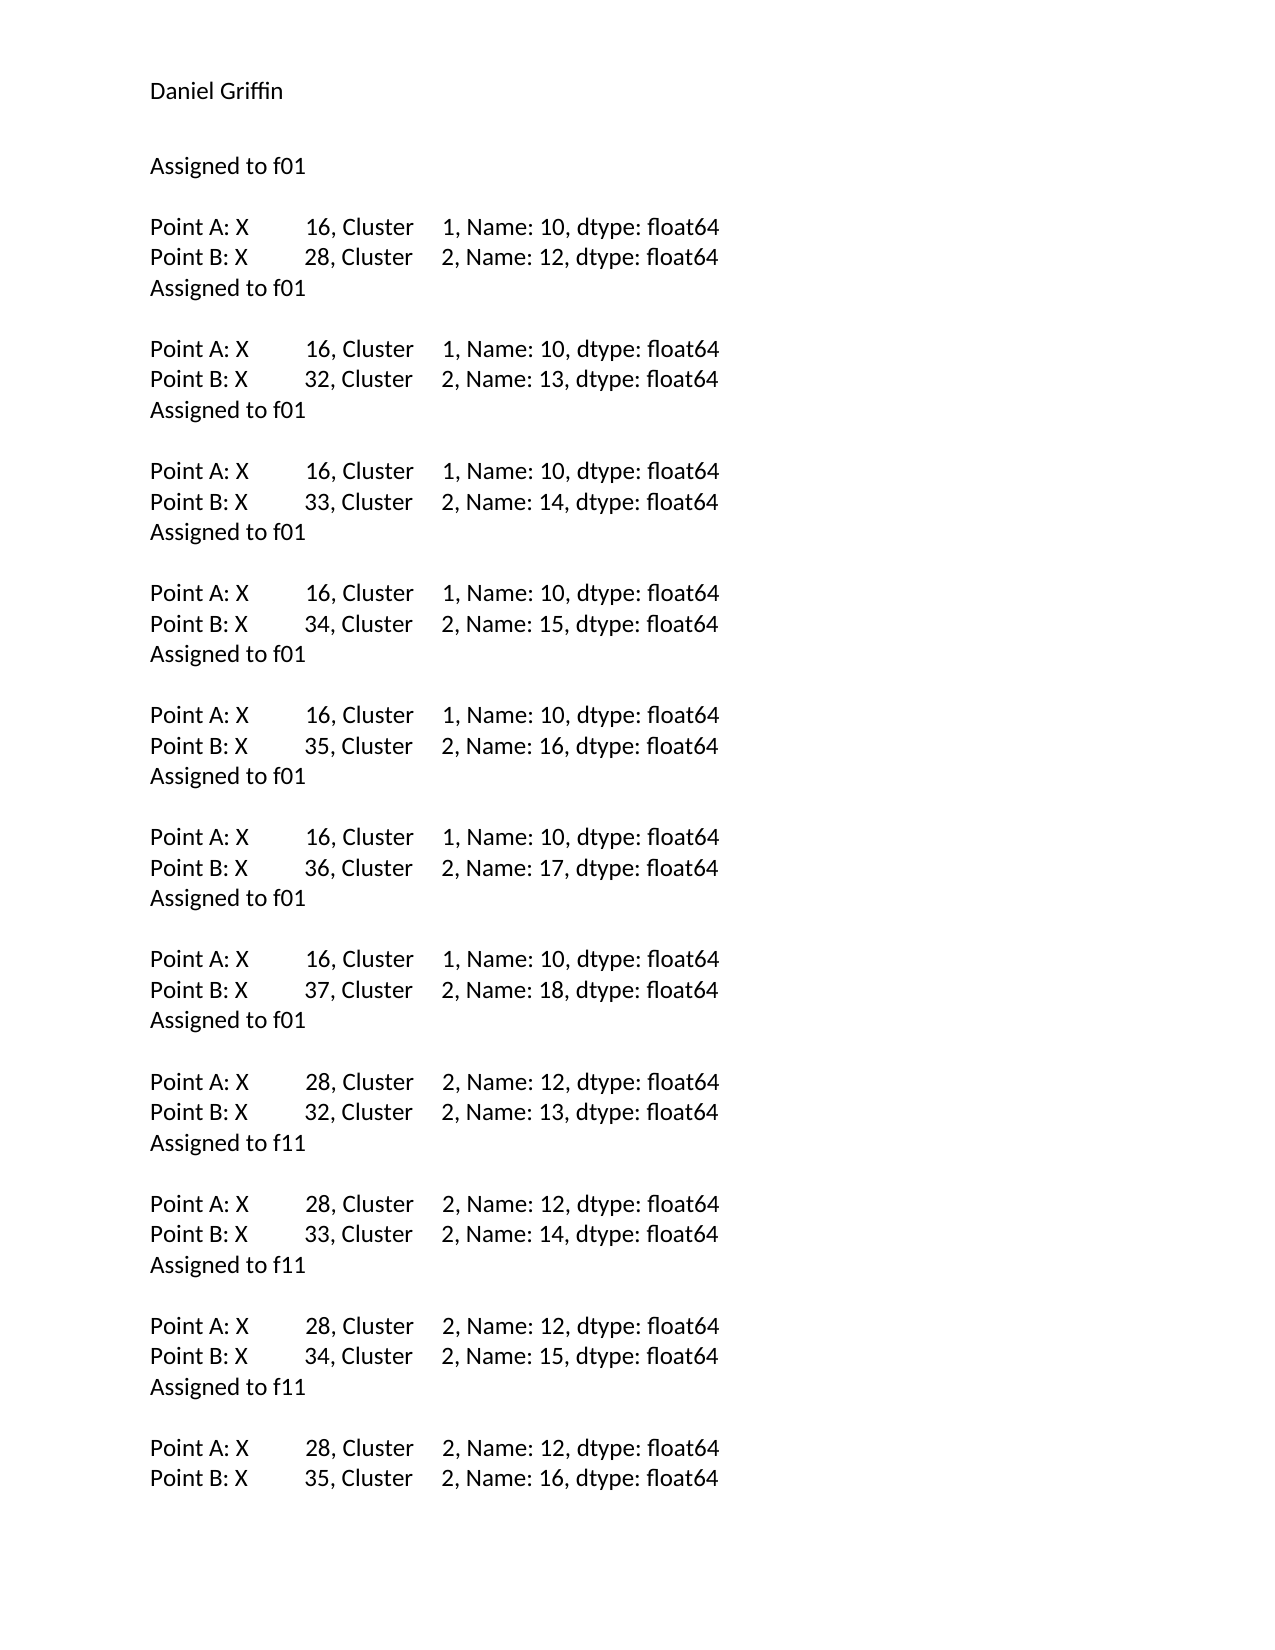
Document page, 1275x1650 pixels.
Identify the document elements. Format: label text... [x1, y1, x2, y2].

text Point B: X 37, Cluster 2, Name: 18, dtype: float64 [150, 974, 1125, 1004]
text Point B: X 28, Cluster 2, Name: 12, dtype: float64 [150, 242, 1125, 272]
text Assigned to f01 [150, 882, 1125, 913]
text Assigned to f01 [150, 1004, 1125, 1035]
text Point B: X 33, Cluster 2, Name: 14, dtype: float64 [150, 486, 1125, 516]
text Point A: X 16, Cluster 1, Name: 10, dtype: float64 [150, 211, 1125, 242]
text Assigned to f11 [150, 1127, 1125, 1157]
text Assigned to f11 [150, 1249, 1125, 1279]
text Point B: X 36, Cluster 2, Name: 17, dtype: float64 [150, 852, 1125, 882]
text Point B: X 34, Cluster 2, Name: 15, dtype: float64 [150, 1340, 1125, 1371]
text Point B: X 33, Cluster 2, Name: 14, dtype: float64 [150, 1218, 1125, 1249]
text Assigned to f11 [150, 1371, 1125, 1401]
text Assigned to f01 [150, 394, 1125, 425]
text Assigned to f01 [150, 638, 1125, 669]
text Point A: X 28, Cluster 2, Name: 12, dtype: float64 [150, 1066, 1125, 1096]
text Point B: X 32, Cluster 2, Name: 13, dtype: float64 [150, 364, 1125, 394]
text Point A: X 16, Cluster 1, Name: 10, dtype: float64 [150, 333, 1125, 364]
text Assigned to f01 [150, 272, 1125, 303]
text Point A: X 16, Cluster 1, Name: 10, dtype: float64 [150, 455, 1125, 486]
text Assigned to f01 [150, 516, 1125, 547]
text Point A: X 28, Cluster 2, Name: 12, dtype: float64 [150, 1310, 1125, 1340]
text Point A: X 16, Cluster 1, Name: 10, dtype: float64 [150, 821, 1125, 852]
text Assigned to f01 [150, 150, 1125, 181]
text Point A: X 28, Cluster 2, Name: 12, dtype: float64 [150, 1188, 1125, 1218]
text Point B: X 35, Cluster 2, Name: 16, dtype: float64 [150, 730, 1125, 760]
text Point B: X 34, Cluster 2, Name: 15, dtype: float64 [150, 608, 1125, 638]
text Point A: X 16, Cluster 1, Name: 10, dtype: float64 [150, 577, 1125, 608]
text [150, 1432, 1125, 1462]
text Point A: X 16, Cluster 1, Name: 10, dtype: float64 [150, 699, 1125, 730]
text Point A: X 16, Cluster 1, Name: 10, dtype: float64 [150, 943, 1125, 974]
text Point B: X 32, Cluster 2, Name: 13, dtype: float64 [150, 1096, 1125, 1127]
text Point B: X 35, Cluster 2, Name: 16, dtype: float64 [150, 1462, 1125, 1493]
text Assigned to f01 [150, 760, 1125, 791]
